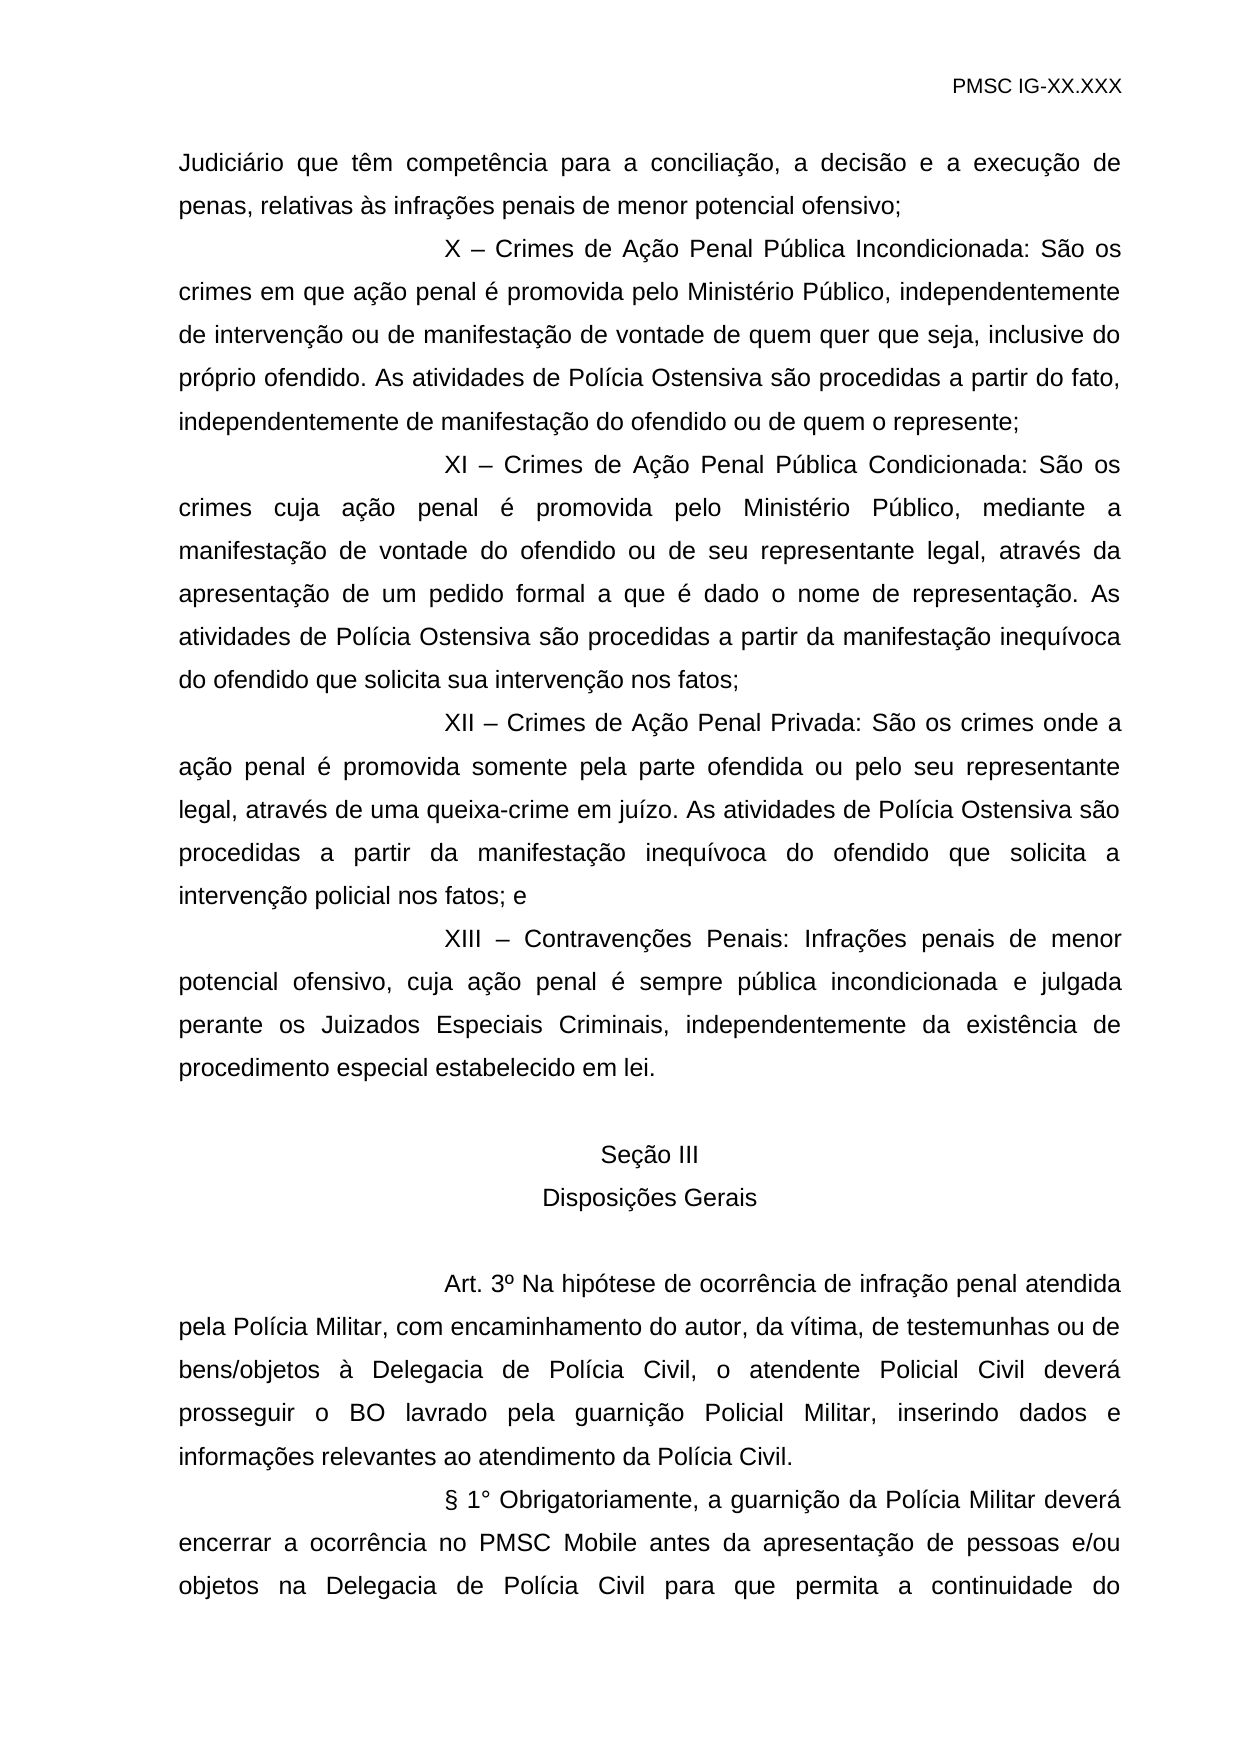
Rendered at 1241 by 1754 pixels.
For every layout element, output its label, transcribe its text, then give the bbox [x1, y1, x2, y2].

text XI – Crimes de Ação Penal Pública Condicionada: São os crimes cuja ação penal é promovida pelo Ministério Público, mediante a manifestação de vontade do ofendido ou de seu representante legal, através da apresentação de um pedido formal a que é dado o nome de representação. As atividades de Polícia Ostensiva são procedidas a partir da manifestação inequívoca do ofendido que solicita sua intervenção nos fatos; [178, 449, 1122, 694]
subtitle Disposições Gerais [177, 1183, 1122, 1211]
text Seção III [177, 1139, 1122, 1168]
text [178, 148, 1122, 219]
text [178, 1484, 1122, 1599]
text X – Crimes de Ação Penal Pública Incondicionada: São os crimes em que ação penal é promovida pelo Ministério Público, independentemente de intervenção ou de manifestação de vontade de quem quer que seja, inclusive do próprio ofendido. As atividades de Polícia Ostensiva são procedidas a partir do fato, independentemente de manifestação do ofendido ou de quem o represente; [178, 234, 1122, 435]
text Art. 3º Na hipótese de ocorrência de infração penal atendida pela Polícia Militar, com encaminhamento do autor, da vítima, de testemunhas ou de bens/objetos à Delegacia de Polícia Civil, o atendente Policial Civil deverá prosseguir o BO lavrado pela guarnição Policial Militar, inserindo dados e informações relevantes ao atendimento da Polícia Civil. [178, 1269, 1122, 1470]
text XII – Crimes de Ação Penal Privada: São os crimes onde a ação penal é promovida somente pela parte ofendida ou pelo seu representante legal, através de uma queixa-crime em juízo. As atividades de Polícia Ostensiva são procedidas a partir da manifestação inequívoca do ofendido que solicita a intervenção policial nos fatos; e [178, 708, 1122, 909]
text XIII – Contravenções Penais: Infrações penais de menor potencial ofensivo, cuja ação penal é sempre pública incondicionada e julgada perante os Juizados Especiais Criminais, independentemente da existência de procedimento especial estabelecido em lei. [178, 924, 1122, 1082]
